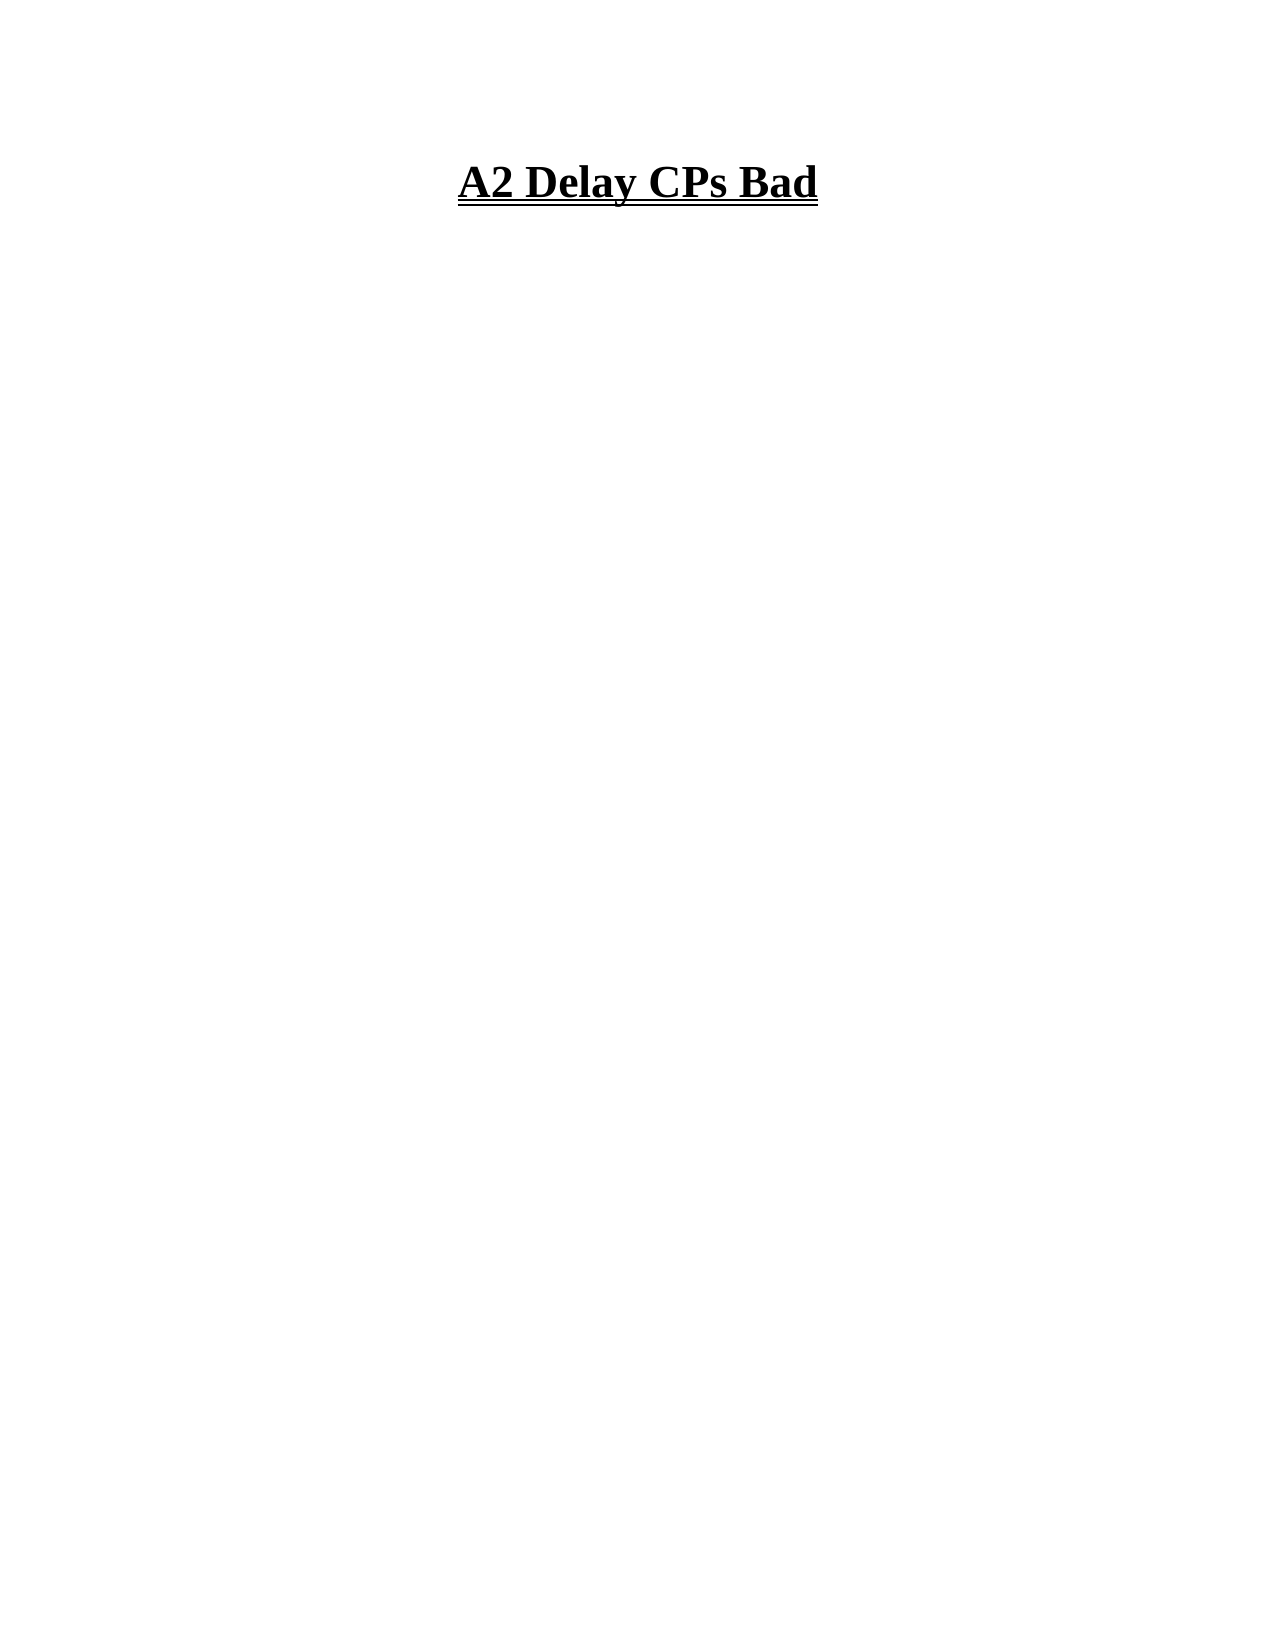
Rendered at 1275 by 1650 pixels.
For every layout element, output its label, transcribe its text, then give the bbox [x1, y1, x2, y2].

subtitle A2 Delay CPs Bad [187, 154, 1087, 207]
